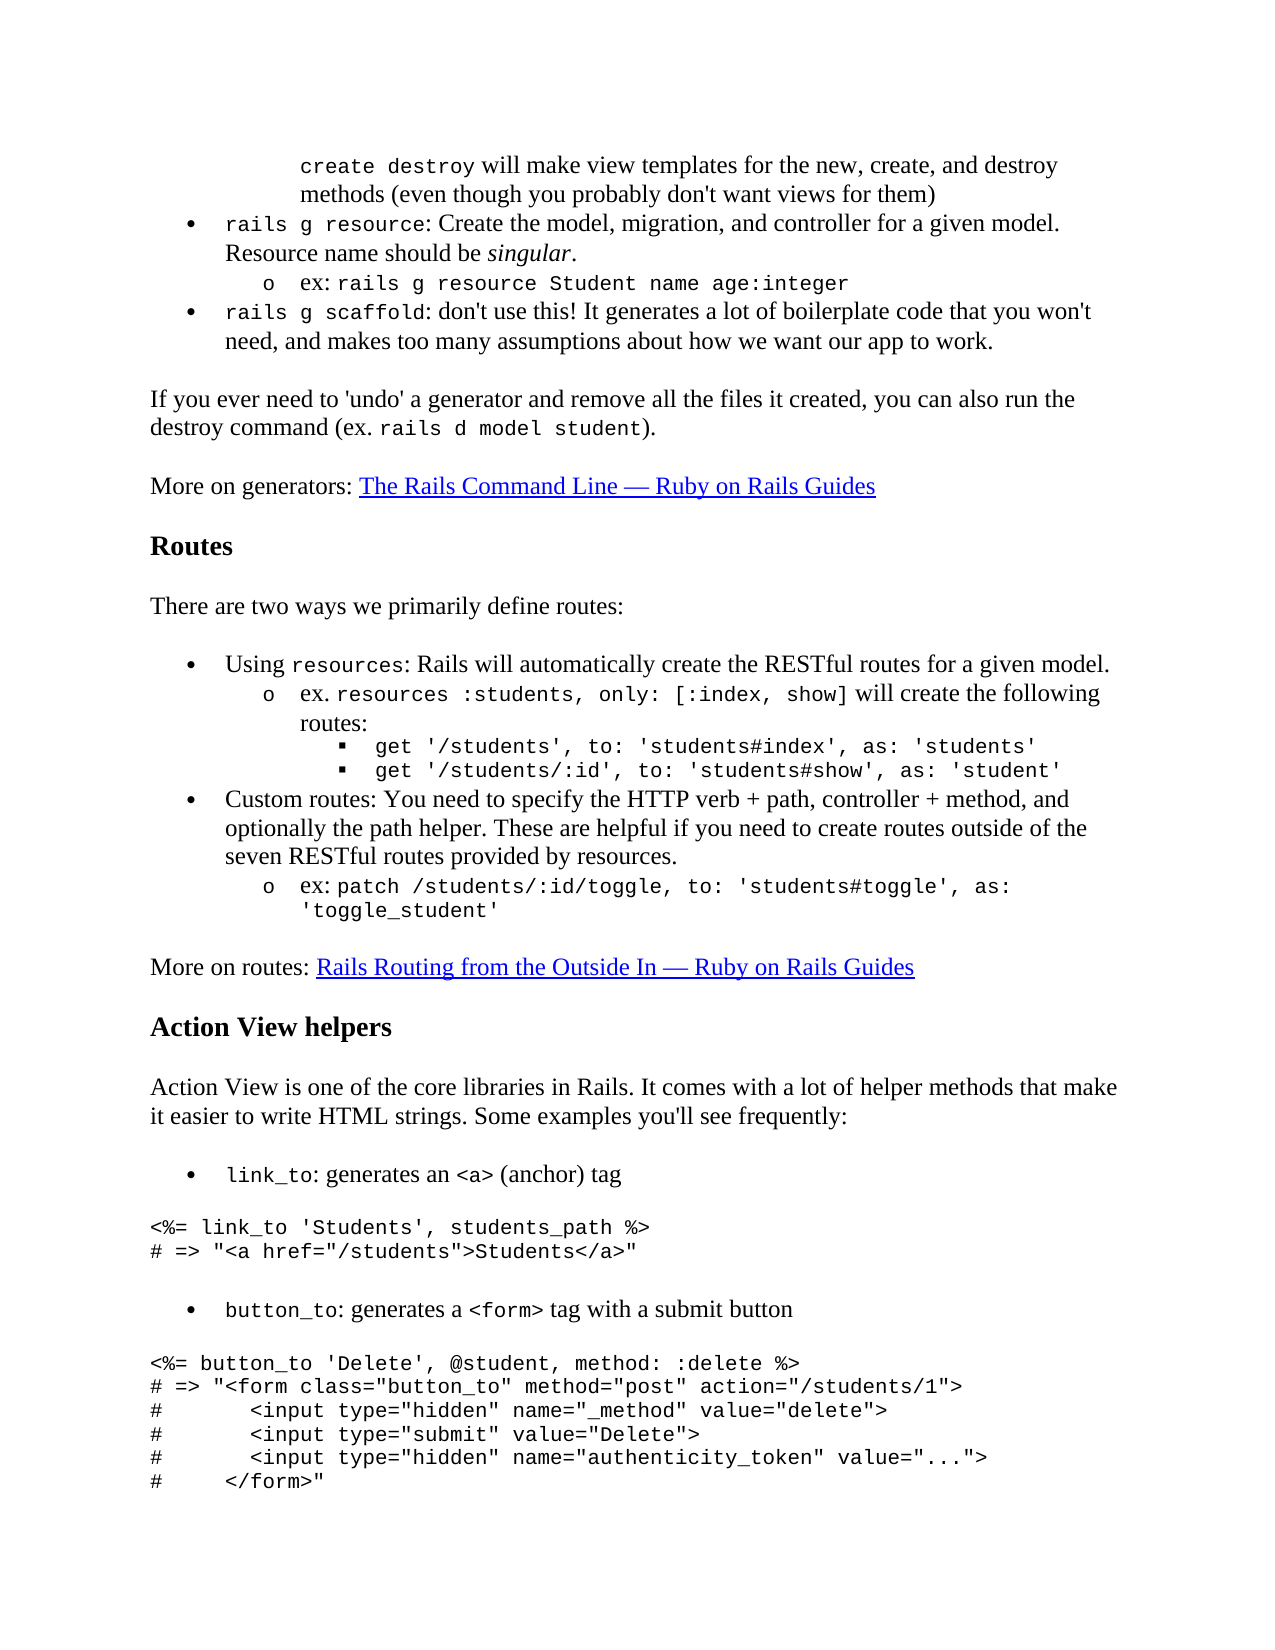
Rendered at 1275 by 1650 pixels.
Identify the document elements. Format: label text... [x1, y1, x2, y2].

text More on routes: Rails Routing from the Outside In — Ruby on Rails Guides [150, 952, 1125, 981]
list link_to: generates an <a> (anchor) tag [187, 1159, 1125, 1188]
text # <input type="hidden" name="authenticity_token" value="..."> [150, 1447, 1125, 1471]
list rails g scaffold: don't use this! It generates a lot of boilerplate code that you won't need, and makes too many assumptions about how we want our app to work. [187, 296, 1125, 354]
text If you ever need to 'undo' a generator and remove all the files it created, you can also run the destroy command (ex. rails d model student). [150, 384, 1125, 442]
list get '/students/:id', to: 'students#show', as: 'student' [337, 760, 1125, 784]
text # </form>" [150, 1471, 1125, 1494]
text # => "<form class="button_to" method="post" action="/students/1"> [150, 1376, 1125, 1400]
list Custom routes: You need to specify the HTTP verb + path, controller + method, and optionally the path helper. These are helpful if you need to create routes outside of the seven RESTful routes provided by resources. [187, 784, 1125, 870]
text <%= button_to 'Delete', @student, method: :delete %> [150, 1353, 1125, 1376]
list Using resources: Rails will automatically create the RESTful routes for a given model. [187, 649, 1125, 678]
list button_to: generates a <form> tag with a submit button [187, 1294, 1125, 1323]
list rails g resource: Create the model, migration, and controller for a given model. Resource name should be singular. [187, 208, 1125, 267]
text # => "<a href="/students">Students</a>" [150, 1241, 1125, 1265]
list ex: patch /students/:id/toggle, to: 'students#toggle', as: 'toggle_student' [262, 870, 1125, 923]
text Action View is one of the core libraries in Rails. It comes with a lot of helper methods that make it easier to write HTML strings. Some examples you'll see frequently: [150, 1072, 1125, 1129]
text More on generators: The Rails Command Line — Ruby on Rails Guides [150, 471, 1125, 500]
text Routes [150, 529, 1125, 562]
text Action View helpers [150, 1010, 1125, 1043]
list get '/students', to: 'students#index', as: 'students' [337, 737, 1125, 760]
text # <input type="hidden" name="_method" value="delete"> [150, 1400, 1125, 1423]
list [262, 150, 1125, 208]
text <%= link_to 'Students', students_path %> [150, 1217, 1125, 1241]
list ex. resources :students, only: [:index, show] will create the following routes: [262, 678, 1125, 737]
list ex: rails g resource Student name age:integer [262, 267, 1125, 296]
text # <input type="submit" value="Delete"> [150, 1423, 1125, 1447]
text There are two ways we primarily define routes: [150, 591, 1125, 619]
